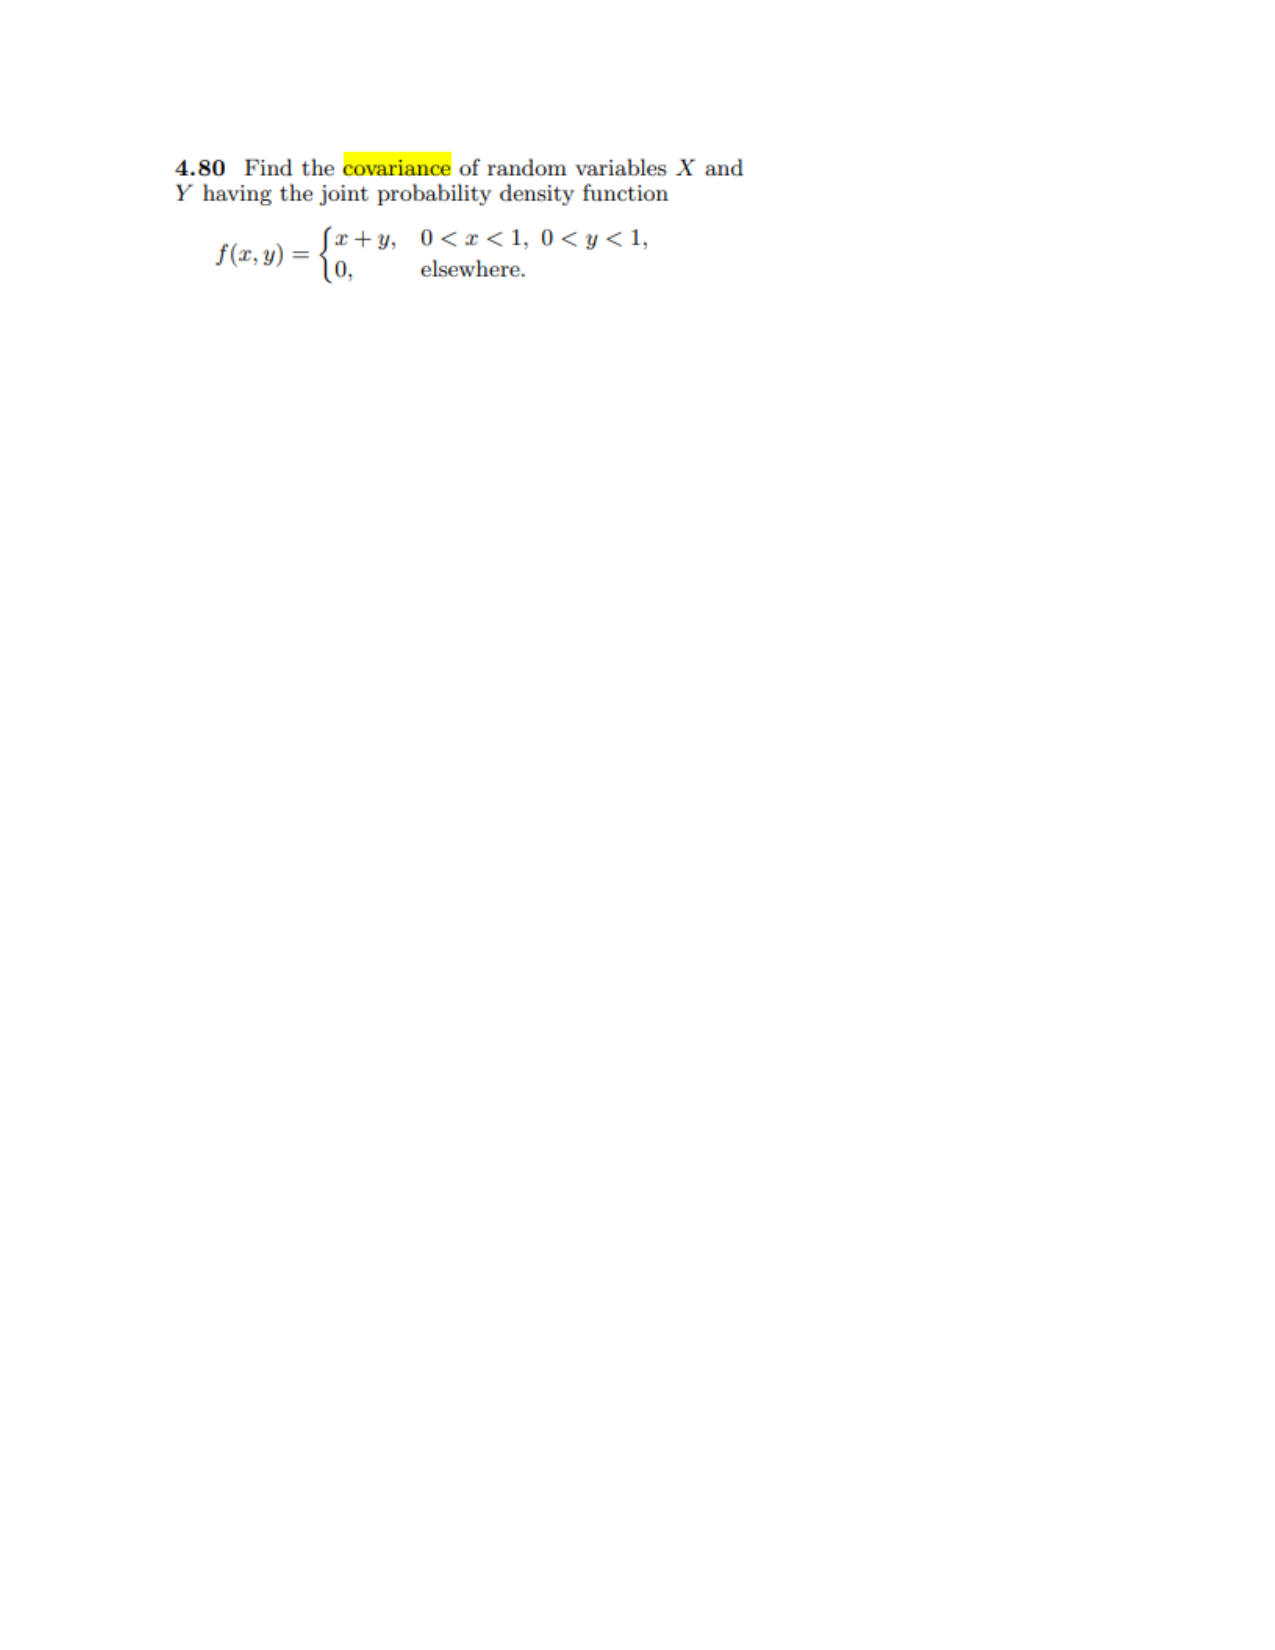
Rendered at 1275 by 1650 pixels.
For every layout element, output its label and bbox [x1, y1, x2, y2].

picture [150, 150, 752, 310]
